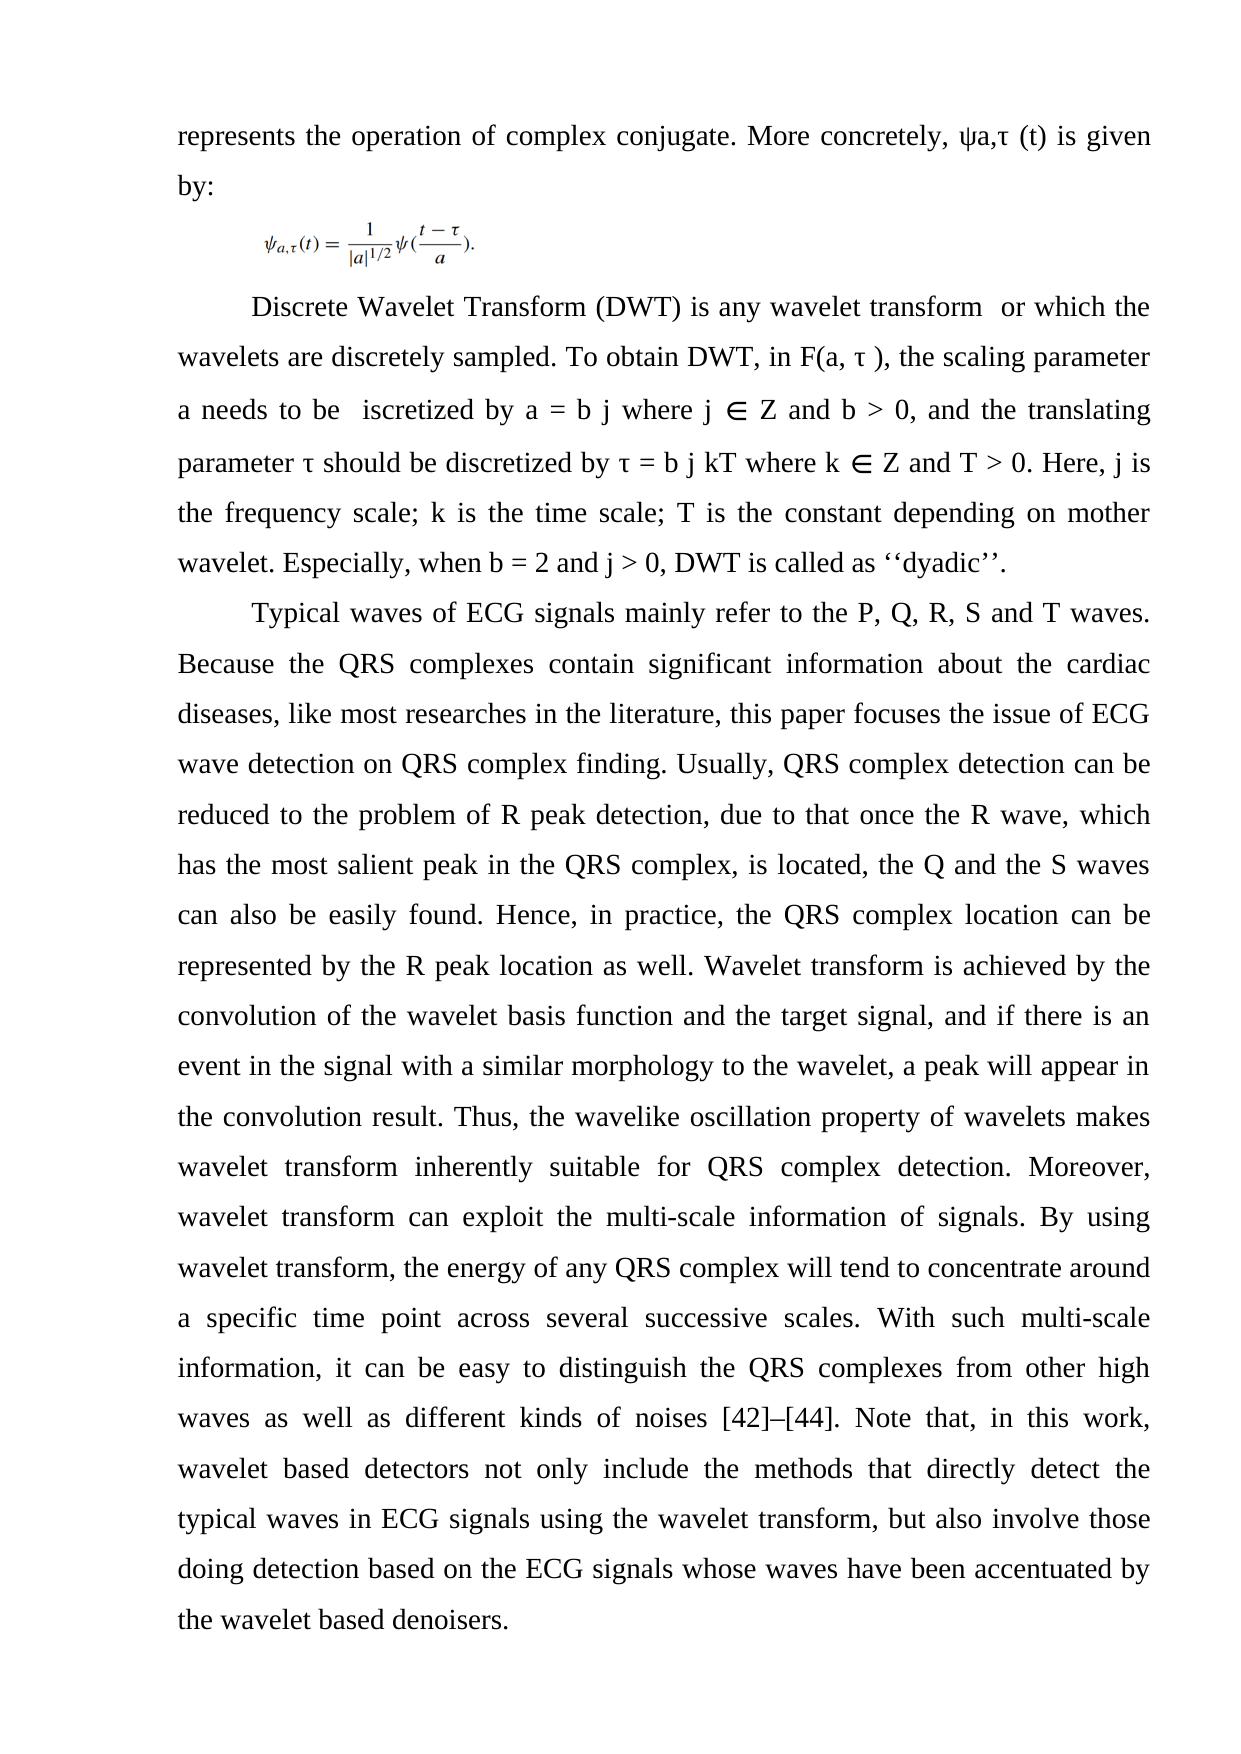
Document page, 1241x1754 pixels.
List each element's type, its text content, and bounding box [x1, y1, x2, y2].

text Discrete Wavelet Transform (DWT) is any wavelet transform or which the wavelets are discretely sampled. To obtain DWT, in F(a, τ ), the scaling parameter a needs to be iscretized by a = b j where j ∈ Z and b > 0, and the translating parameter τ should be discretized by τ = b j kT where k ∈ Z and T > 0. Here, j is the frequency scale; k is the time scale; T is the constant depending on mother wavelet. Especially, when b = 2 and j > 0, DWT is called as ‘‘dyadic’’. [177, 289, 1152, 579]
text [177, 118, 1152, 202]
text Typical waves of ECG signals mainly refer to the P, Q, R, S and T waves. Because the QRS complexes contain significant information about the cardiac diseases, like most researches in the literature, this paper focuses the issue of ECG wave detection on QRS complex finding. Usually, QRS complex detection can be reduced to the problem of R peak detection, due to that once the R wave, which has the most salient peak in the QRS complex, is located, the Q and the S waves can also be easily found. Hence, in practice, the QRS complex location can be represented by the R peak location as well. Wavelet transform is achieved by the convolution of the wavelet basis function and the target signal, and if there is an event in the signal with a similar morphology to the wavelet, a peak will appear in the convolution result. Thus, the wavelike oscillation property of wavelets makes wavelet transform inherently suitable for QRS complex detection. Moreover, wavelet transform can exploit the multi-scale information of signals. By using wavelet transform, the energy of any QRS complex will tend to concentrate around a specific time point across several successive scales. With such multi-scale information, it can be easy to distinguish the QRS complexes from other high waves as well as different kinds of noises [42]–[44]. Note that, in this work, wavelet based detectors not only include the methods that directly detect the typical waves in ECG signals using the wavelet transform, but also involve those doing detection based on the ECG signals whose waves have been accentuated by the wavelet based denoisers. [177, 596, 1152, 1635]
picture [251, 218, 479, 276]
